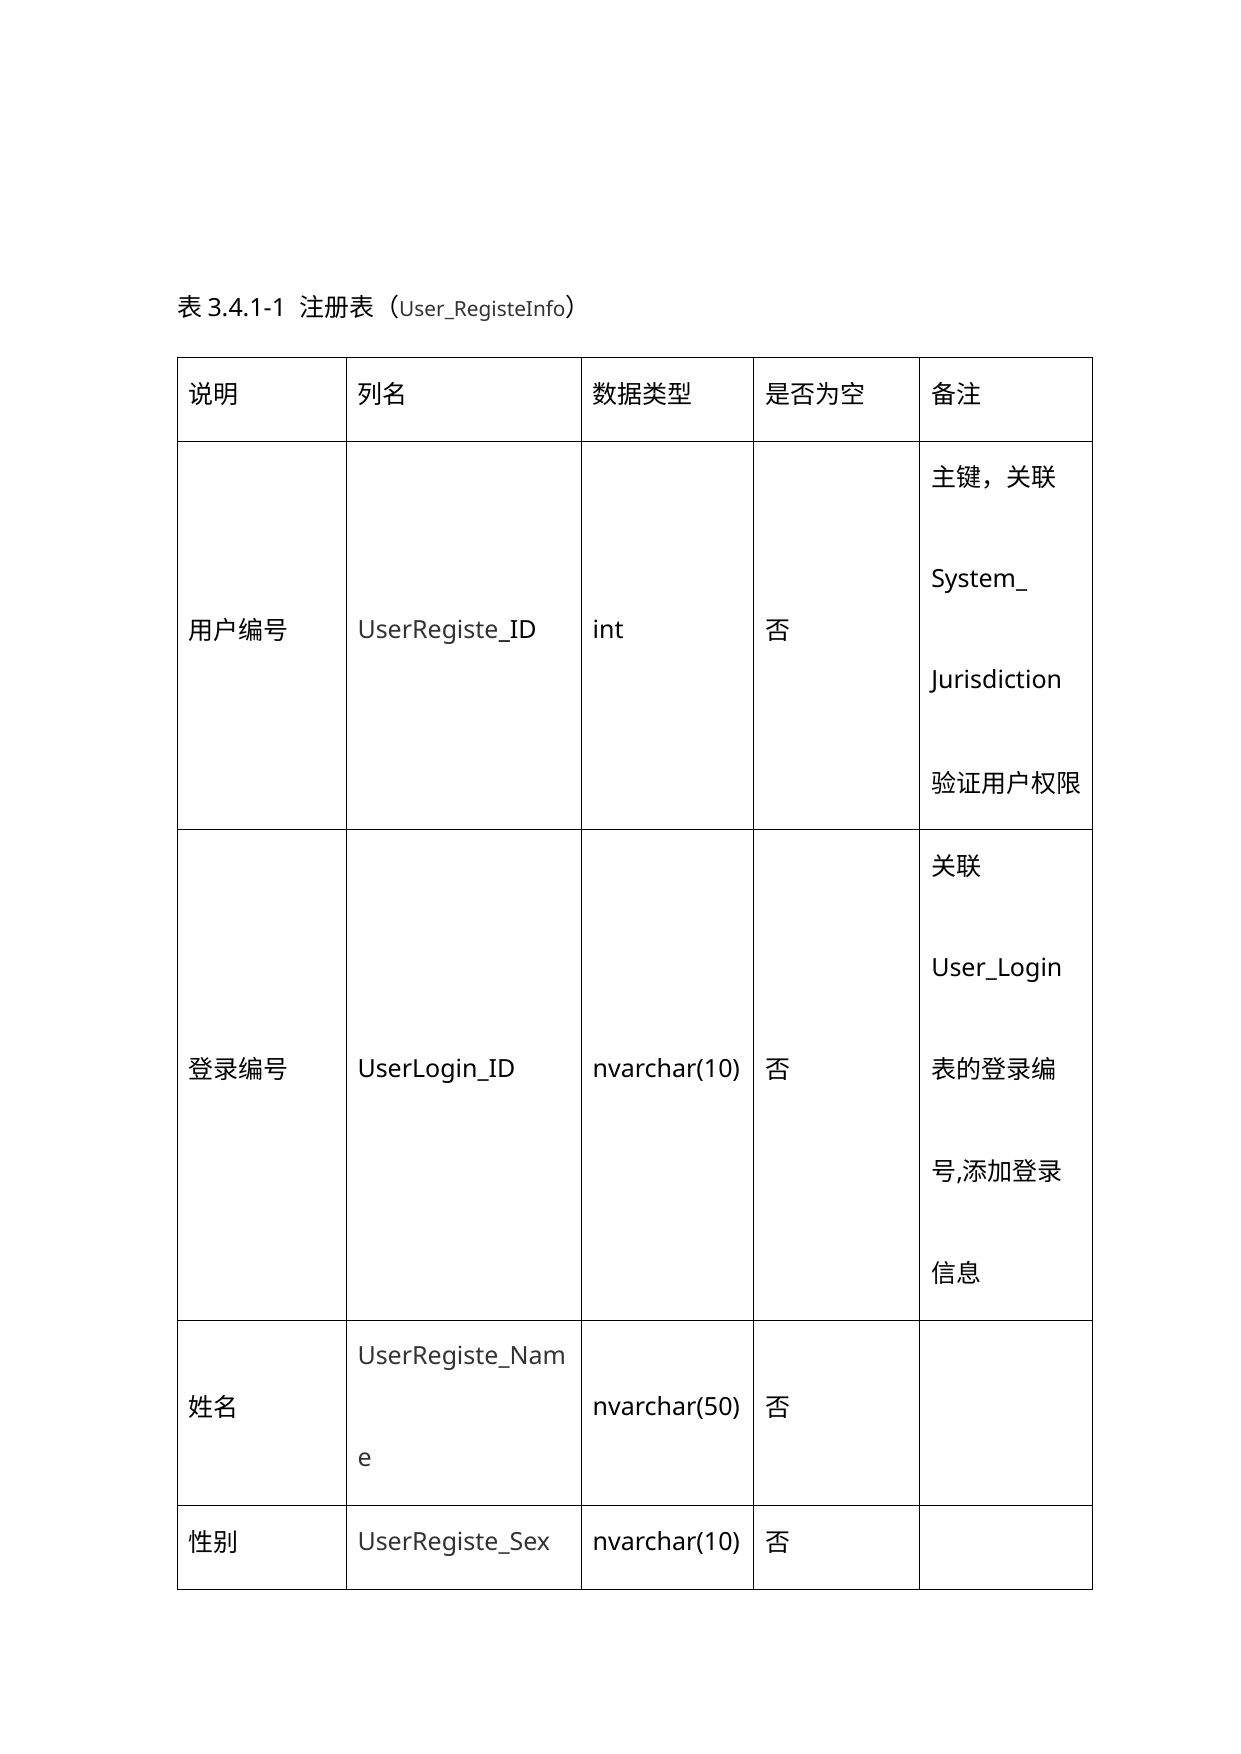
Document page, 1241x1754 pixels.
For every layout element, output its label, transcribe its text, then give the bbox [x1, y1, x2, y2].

table_cell 主键，关联System_ Jurisdiction验证用户权限 [920, 442, 1092, 829]
table_cell nvarchar(10) [582, 1506, 753, 1588]
table_header 数据类型 [582, 358, 753, 441]
table_cell int [582, 442, 753, 829]
table_cell 否 [754, 1321, 919, 1505]
table_cell [920, 1321, 1092, 1505]
table_cell 姓名 [178, 1321, 346, 1505]
table_cell 性别 [178, 1506, 346, 1588]
table_cell UserRegiste_Sex [347, 1506, 581, 1588]
table_header 是否为空 [754, 358, 919, 441]
table_cell nvarchar(10) [582, 830, 753, 1320]
text 表3.4.1-1 注册表（User_RegisteInfo） [177, 271, 1092, 339]
table_cell 否 [754, 1506, 919, 1588]
table_header 备注 [920, 358, 1092, 441]
table_header 说明 [178, 358, 346, 441]
table_cell 关联User_Login表的登录编号,添加登录信息 [920, 830, 1092, 1320]
table_cell 否 [754, 442, 919, 829]
table_cell nvarchar(50) [582, 1321, 753, 1505]
table_cell 否 [754, 830, 919, 1320]
table_header 列名 [347, 358, 581, 441]
table_cell 用户编号 [178, 442, 346, 829]
table_cell 登录编号 [178, 830, 346, 1320]
table_cell [920, 1506, 1092, 1588]
table_cell UserRegiste_Name [347, 1321, 581, 1505]
table_cell UserLogin_ID [347, 830, 581, 1320]
table_cell UserRegiste_ID [347, 442, 581, 829]
